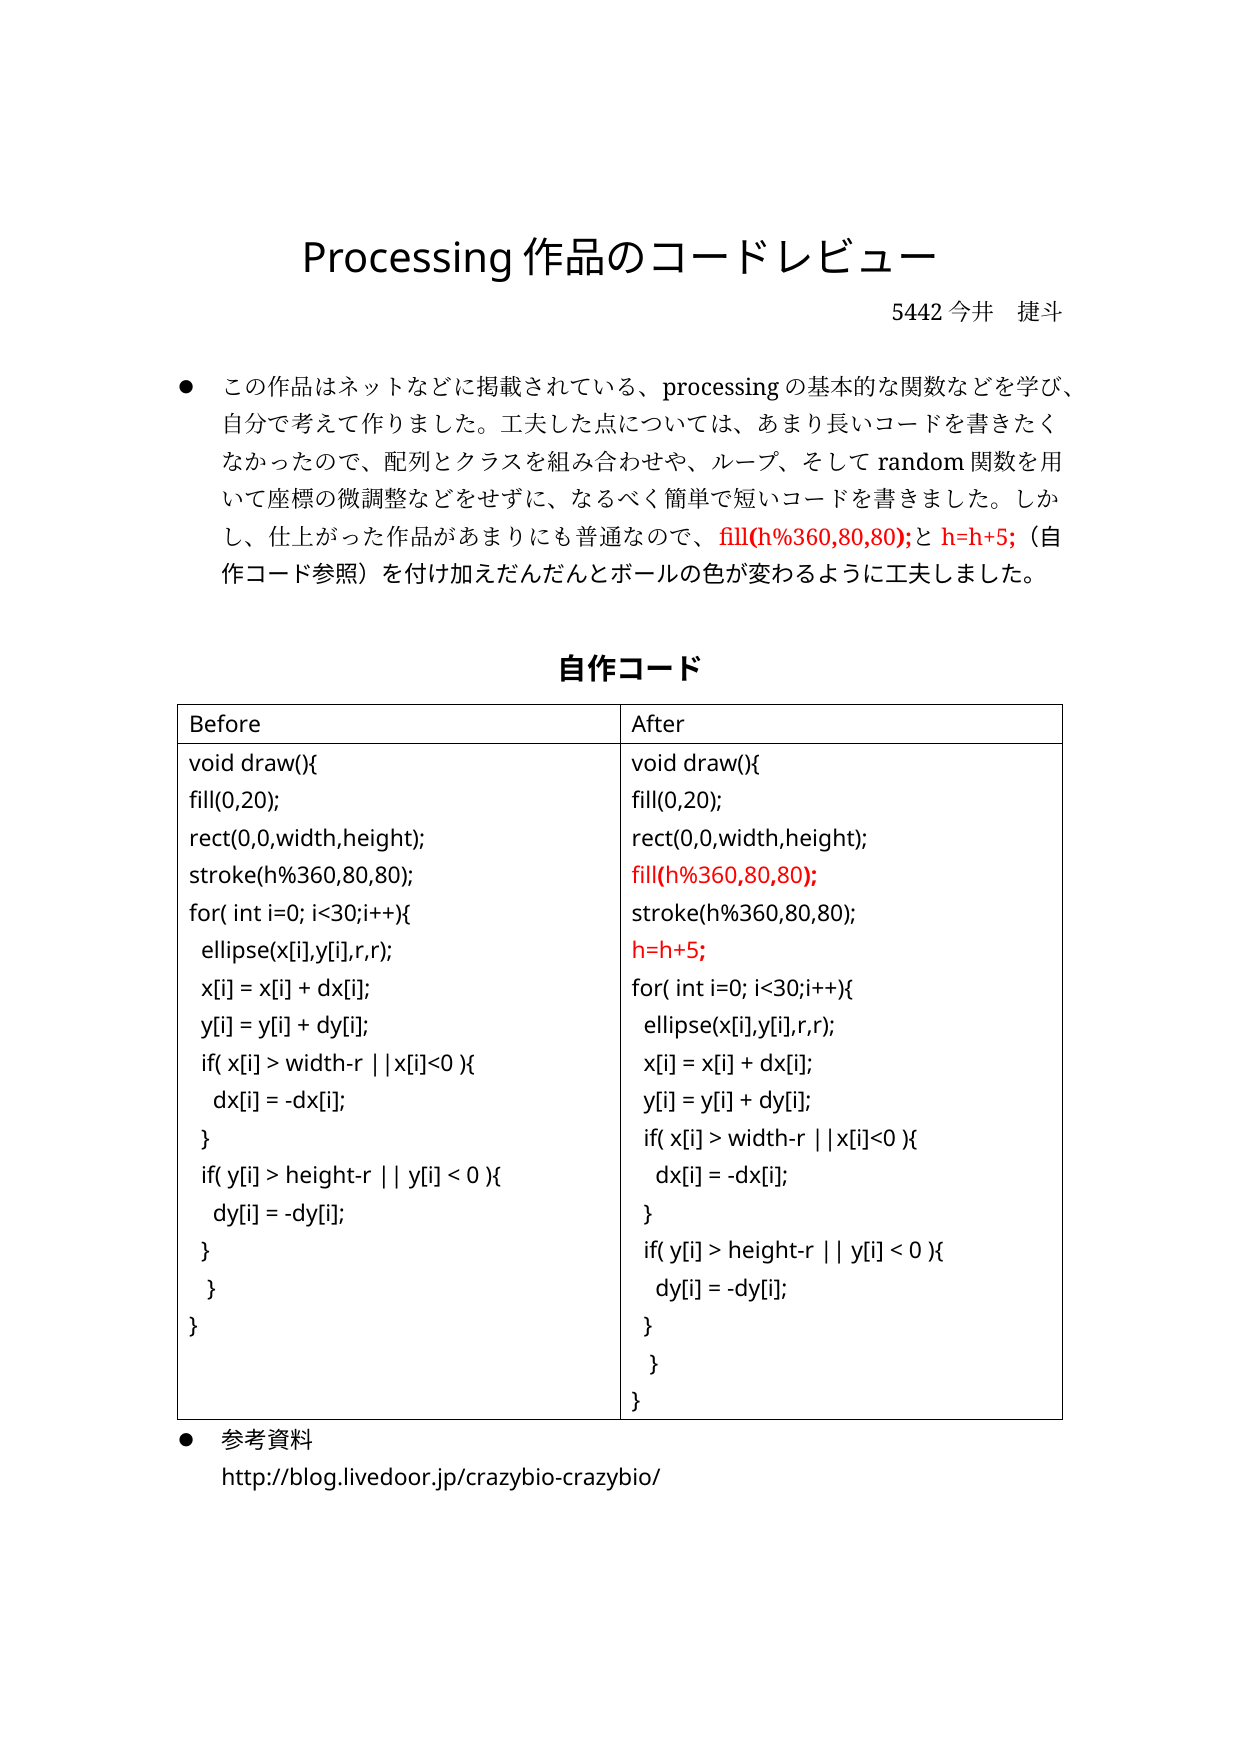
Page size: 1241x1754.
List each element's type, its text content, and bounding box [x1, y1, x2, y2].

list この作品はネットなどに掲載されている、processingの基本的な関数などを学び、自分で考えて作りました。工夫した点については、あまり長いコードを書きたくなかったので、配列とクラスを組み合わせや、ループ、そしてrandom関数を用いて座標の微調整などをせずに、なるべく簡単で短いコードを書きました。しかし、仕上がった作品があまりにも普通なので、fill(h%360,80,80);とh=h+5;（自作コード参照）を付け加えだんだんとボールの色が変わるように工夫しました。 [177, 367, 1063, 592]
table_header After [621, 705, 1062, 743]
table_cell void draw(){ fill(0,20); rect(0,0,width,height); stroke(h%360,80,80); for( int i=0; i<30;i++){ ellipse(x[i],y[i],r,r); x[i] = x[i] + dx[i]; y[i] = y[i] + dy[i]; if( x[i] > width-r ||x[i]<0 ){ dx[i] = -dx[i]; } if( y[i] > height-r || y[i] < 0 ){ dy[i] = -dy[i]; } } } [178, 744, 620, 1419]
list 参考資料 [177, 1420, 1063, 1457]
text http://blog.livedoor.jp/crazybio-crazybio/ [221, 1457, 1063, 1495]
text 自作コード [221, 629, 1040, 704]
text Processing作品のコードレビュー [177, 217, 1063, 292]
table_header Before [178, 705, 620, 743]
text 5442 今井 捷斗 [177, 292, 1063, 329]
table_cell void draw(){ fill(0,20); rect(0,0,width,height); fill(h%360,80,80); stroke(h%360,80,80); h=h+5; for( int i=0; i<30;i++){ ellipse(x[i],y[i],r,r); x[i] = x[i] + dx[i]; y[i] = y[i] + dy[i]; if( x[i] > width-r ||x[i]<0 ){ dx[i] = -dx[i]; } if( y[i] > height-r || y[i] < 0 ){ dy[i] = -dy[i]; } } } [621, 744, 1062, 1419]
